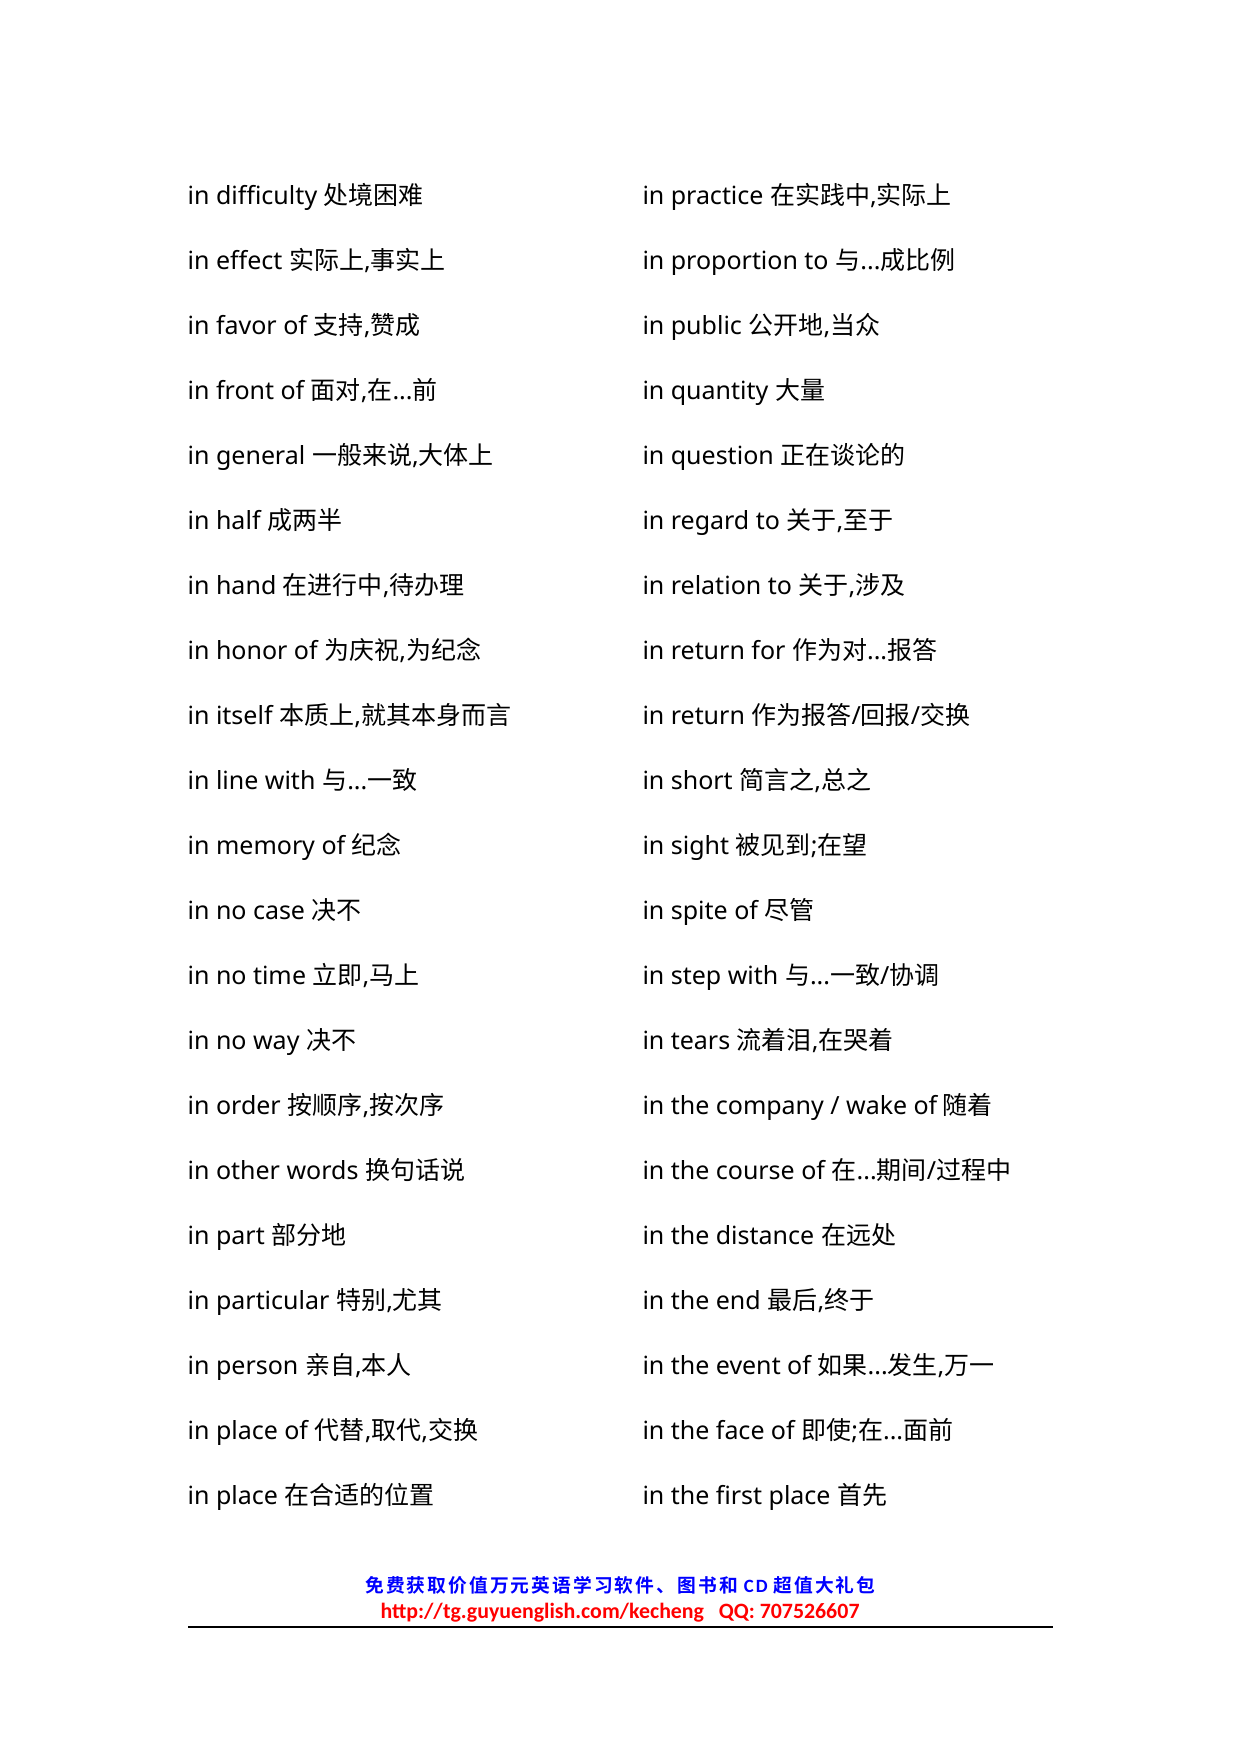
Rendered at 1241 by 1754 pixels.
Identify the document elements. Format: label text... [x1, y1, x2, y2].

text in difficulty 处境困难 [187, 161, 598, 226]
text in the end 最后,终于 [642, 1266, 1053, 1331]
text in half 成两半 [187, 486, 598, 551]
text in itself 本质上,就其本身而言 [187, 681, 598, 746]
text in question 正在谈论的 [642, 421, 1053, 486]
text in short 简言之,总之 [642, 746, 1053, 811]
text in other words 换句话说 [187, 1136, 598, 1201]
text in front of 面对,在...前 [187, 356, 598, 421]
text in order 按顺序,按次序 [187, 1071, 598, 1136]
text in quantity 大量 [642, 356, 1053, 421]
text in hand 在进行中,待办理 [187, 551, 598, 616]
text in proportion to 与...成比例 [642, 226, 1053, 291]
text in the first place 首先 [642, 1461, 1053, 1526]
text in regard to 关于,至于 [642, 486, 1053, 551]
text in tears 流着泪,在哭着 [642, 1006, 1053, 1071]
text in no time 立即,马上 [187, 941, 598, 1006]
text in favor of 支持,赞成 [187, 291, 598, 356]
text in general 一般来说,大体上 [187, 421, 598, 486]
text in line with 与...一致 [187, 746, 598, 811]
text in the company / wake of随着 [642, 1071, 1053, 1136]
text in part 部分地 [187, 1201, 598, 1266]
text in no way 决不 [187, 1006, 598, 1071]
text in return 作为报答/回报/交换 [642, 681, 1053, 746]
text in no case 决不 [187, 876, 598, 941]
text in spite of 尽管 [642, 876, 1053, 941]
text in particular 特别,尤其 [187, 1266, 598, 1331]
text in the distance 在远处 [642, 1201, 1053, 1266]
text in relation to 关于,涉及 [642, 551, 1053, 616]
text in the course of 在...期间/过程中 [642, 1136, 1053, 1201]
text in honor of 为庆祝,为纪念 [187, 616, 598, 681]
text in the event of 如果...发生,万一 [642, 1331, 1053, 1396]
text in step with 与...一致/协调 [642, 941, 1053, 1006]
text in return for 作为对...报答 [642, 616, 1053, 681]
text in the face of 即使;在...面前 [642, 1396, 1053, 1461]
text in sight 被见到;在望 [642, 811, 1053, 876]
text in memory of 纪念 [187, 811, 598, 876]
text in public 公开地,当众 [642, 291, 1053, 356]
text in place 在合适的位置 [187, 1461, 598, 1526]
text in practice 在实践中,实际上 [642, 161, 1053, 226]
text in place of 代替,取代,交换 [187, 1396, 598, 1461]
text in person 亲自,本人 [187, 1331, 598, 1396]
text in effect 实际上,事实上 [187, 226, 598, 291]
